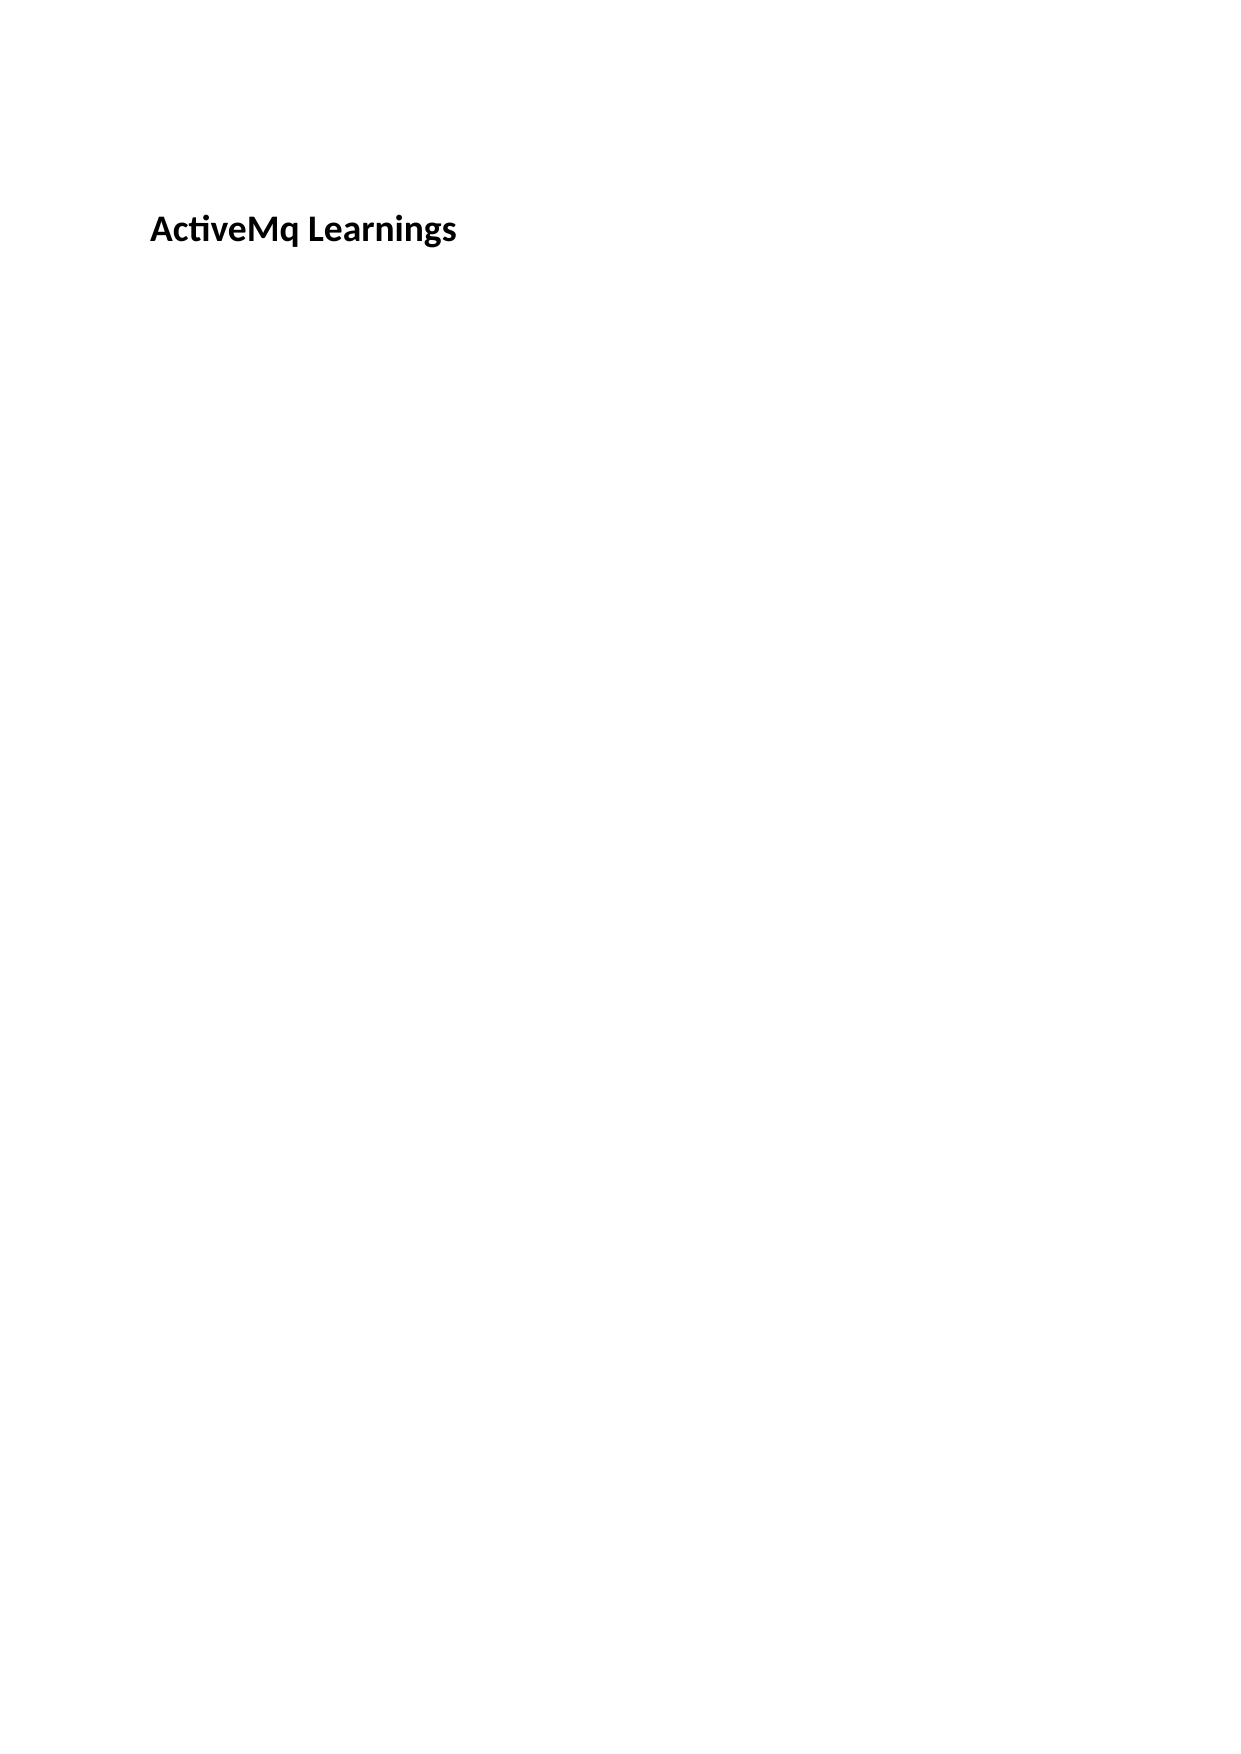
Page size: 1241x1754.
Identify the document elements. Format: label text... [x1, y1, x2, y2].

text ActiveMq Learnings [150, 205, 1090, 251]
